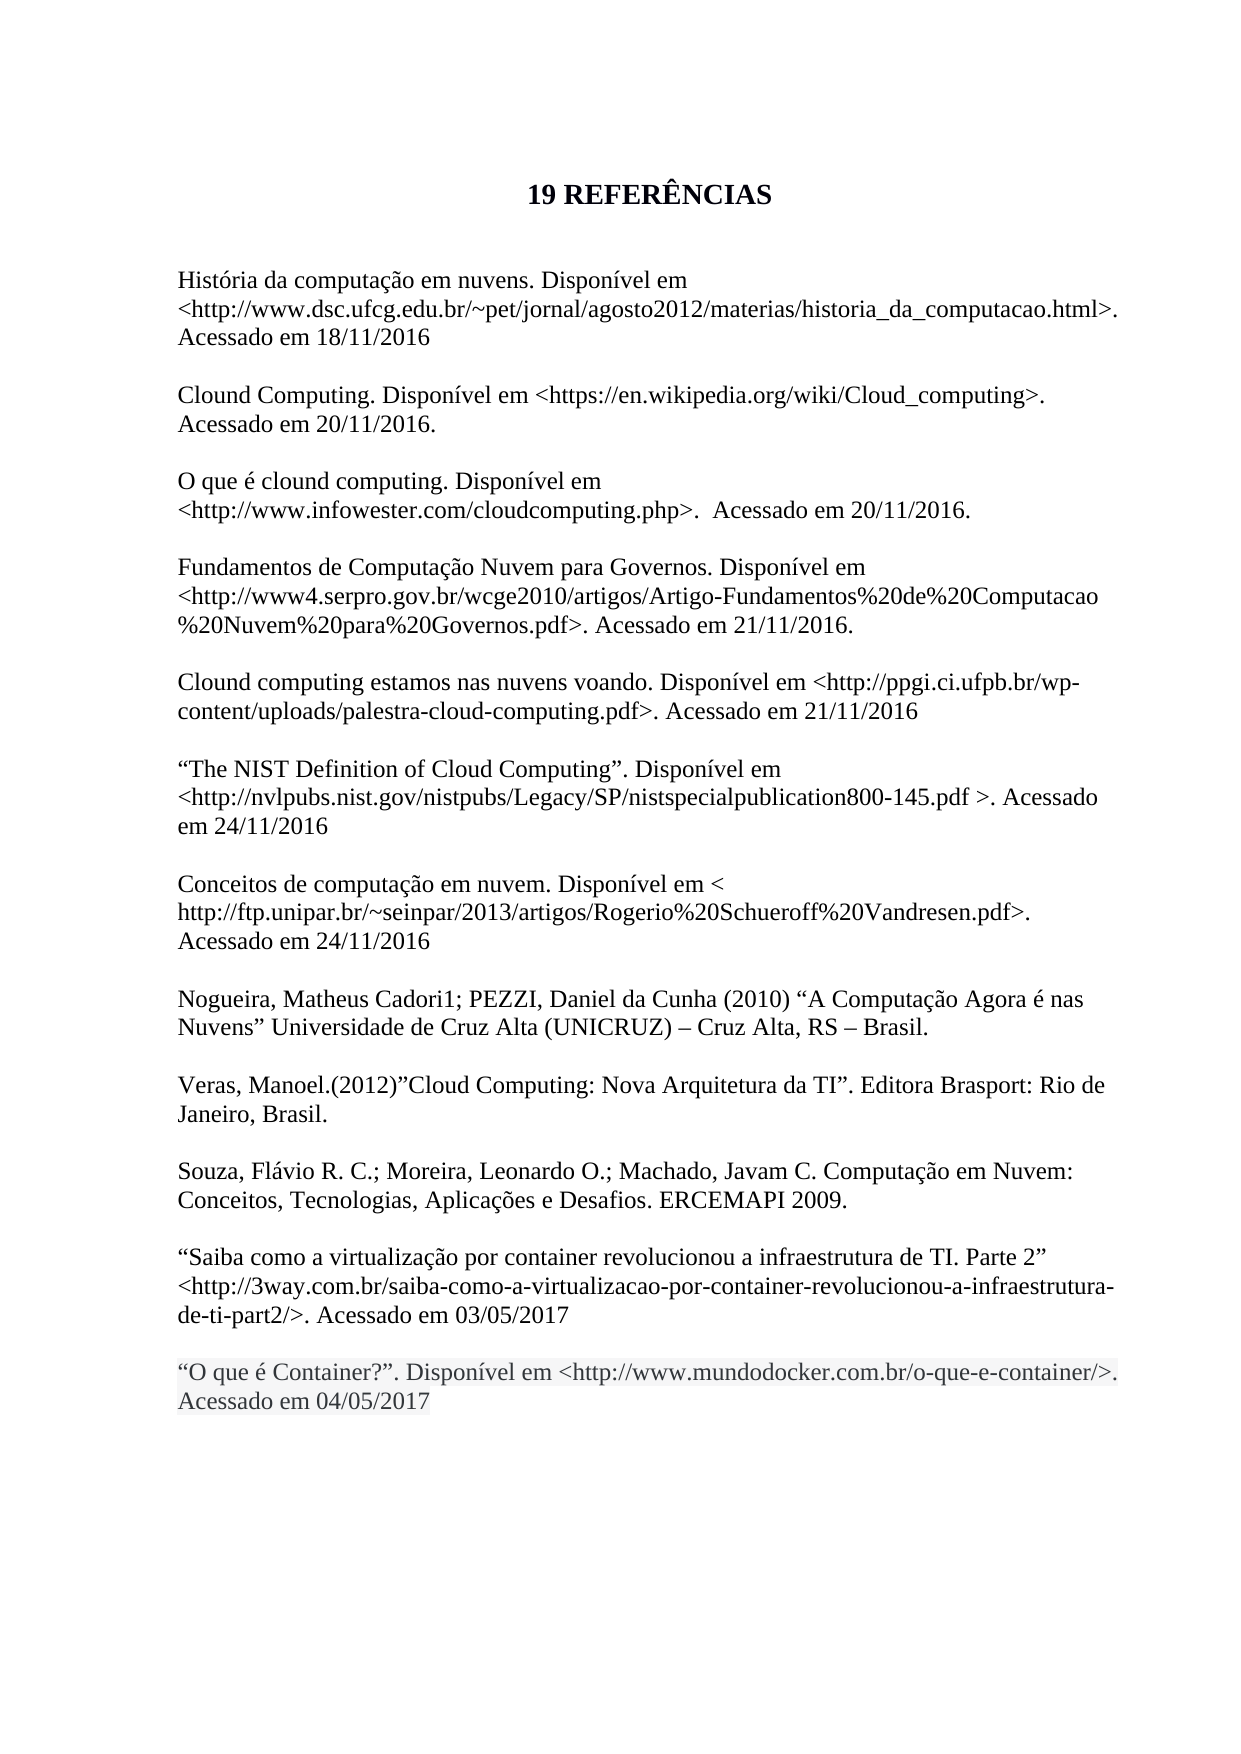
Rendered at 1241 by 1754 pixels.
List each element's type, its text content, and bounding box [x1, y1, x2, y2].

text “Saiba como a virtualização por container revolucionou a infraestrutura de TI. Parte 2” <http://3way.com.br/saiba-como-a-virtualizacao-por-container-revolucionou-a-infraestrutura-de-ti-part2/>. Acessado em 03/05/2017 [177, 1242, 1122, 1329]
text Clound Computing. Disponível em <https://en.wikipedia.org/wiki/Cloud_computing>. Acessado em 20/11/2016. [177, 380, 1122, 437]
text Nogueira, Matheus Cadori1; PEZZI, Daniel da Cunha (2010) “A Computação Agora é nas Nuvens” Universidade de Cruz Alta (UNICRUZ) – Cruz Alta, RS – Brasil. [177, 984, 1122, 1041]
text Conceitos de computação em nuvem. Disponível em < http://ftp.unipar.br/~seinpar/2013/artigos/Rogerio%20Schueroff%20Vandresen.pdf>. Acessado em 24/11/2016 [177, 869, 1122, 955]
text História da computação em nuvens. Disponível em <http://www.dsc.ufcg.edu.br/~pet/jornal/agosto2012/materias/historia_da_computacao.html>. Acessado em 18/11/2016 [177, 265, 1122, 351]
text Clound computing estamos nas nuvens voando. Disponível em <http://ppgi.ci.ufpb.br/wp-content/uploads/palestra-cloud-computing.pdf>. Acessado em 21/11/2016 [177, 667, 1122, 725]
text Veras, Manoel.(2012)”Cloud Computing: Nova Arquitetura da TI”. Editora Brasport: Rio de Janeiro, Brasil. [177, 1070, 1122, 1127]
text “O que é Container?”. Disponível em <http://www.mundodocker.com.br/o-que-e-container/>. Acessado em 04/05/2017 [177, 1357, 1122, 1415]
text Fundamentos de Computação Nuvem para Governos. Disponível em <http://www4.serpro.gov.br/wcge2010/artigos/Artigo-Fundamentos%20de%20Computacao%20Nuvem%20para%20Governos.pdf>. Acessado em 21/11/2016. [177, 552, 1122, 639]
text 19 Referências [177, 177, 1122, 211]
text Souza, Flávio R. C.; Moreira, Leonardo O.; Machado, Javam C. Computação em Nuvem: Conceitos, Tecnologias, Aplicações e Desafios. ERCEMAPI 2009. [177, 1156, 1122, 1214]
text O que é clound computing. Disponível em <http://www.infowester.com/cloudcomputing.php>. Acessado em 20/11/2016. [177, 466, 1122, 524]
text “The NIST Definition of Cloud Computing”. Disponível em <http://nvlpubs.nist.gov/nistpubs/Legacy/SP/nistspecialpublication800-145.pdf >. Acessado em 24/11/2016 [177, 754, 1122, 840]
